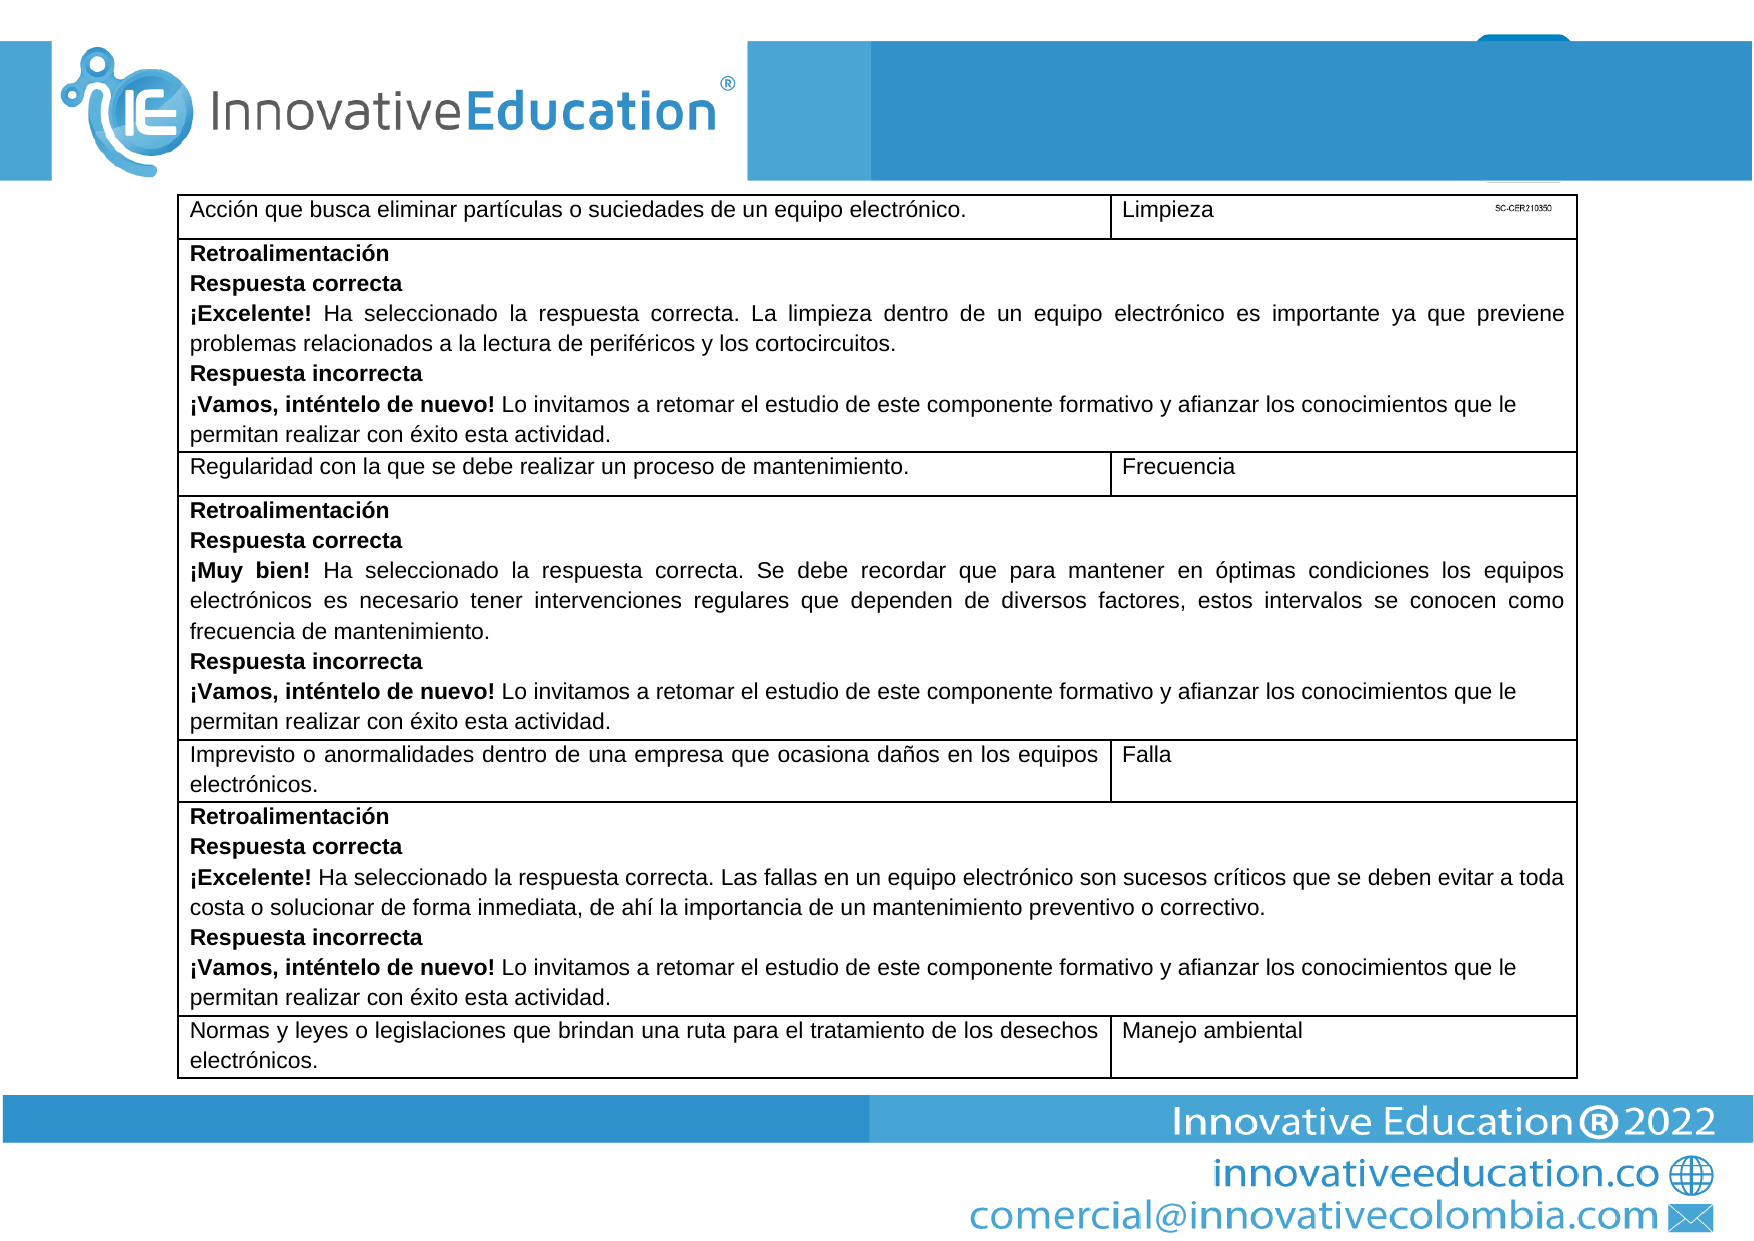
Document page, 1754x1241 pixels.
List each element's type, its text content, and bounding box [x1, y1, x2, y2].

table_cell Falla [1112, 741, 1576, 801]
table_cell Imprevisto o anormalidades dentro de una empresa que ocasiona daños en los equipos electrónicos. [179, 741, 1110, 801]
picture [2, 1093, 1754, 1239]
table_cell Manejo ambiental [1112, 1017, 1576, 1077]
table_cell Retroalimentación Respuesta correcta ¡Excelente! Ha seleccionado la respuesta correcta. La limpieza dentro de un equipo electrónico es importante ya que previene problemas relacionados a la lectura de periféricos y los cortocircuitos. Respuesta incorrecta ¡Vamos, inténtelo de nuevo! Lo invitamos a retomar el estudio de este componente formativo y afianzar los conocimientos que le permitan realizar con éxito esta actividad. [179, 240, 1576, 451]
table_cell Regularidad con la que se debe realizar un proceso de mantenimiento. [179, 453, 1110, 495]
table_cell Normas y leyes o legislaciones que brindan una ruta para el tratamiento de los desechos electrónicos. [179, 1017, 1110, 1077]
picture [0, 28, 1752, 194]
table_cell Frecuencia [1112, 453, 1576, 495]
table_cell Retroalimentación Respuesta correcta ¡Muy bien! Ha seleccionado la respuesta correcta. Se debe recordar que para mantener en óptimas condiciones los equipos electrónicos es necesario tener intervenciones regulares que dependen de diversos factores, estos intervalos se conocen como frecuencia de mantenimiento. Respuesta incorrecta ¡Vamos, inténtelo de nuevo! Lo invitamos a retomar el estudio de este componente formativo y afianzar los conocimientos que le permitan realizar con éxito esta actividad. [179, 497, 1576, 738]
table_cell Retroalimentación Respuesta correcta ¡Excelente! Ha seleccionado la respuesta correcta. Las fallas en un equipo electrónico son sucesos críticos que se deben evitar a toda costa o solucionar de forma inmediata, de ahí la importancia de un mantenimiento preventivo o correctivo. Respuesta incorrecta ¡Vamos, inténtelo de nuevo! Lo invitamos a retomar el estudio de este componente formativo y afianzar los conocimientos que le permitan realizar con éxito esta actividad. [179, 803, 1576, 1014]
table_cell Limpieza [1112, 196, 1576, 237]
table_cell Acción que busca eliminar partículas o suciedades de un equipo electrónico. [179, 196, 1110, 237]
